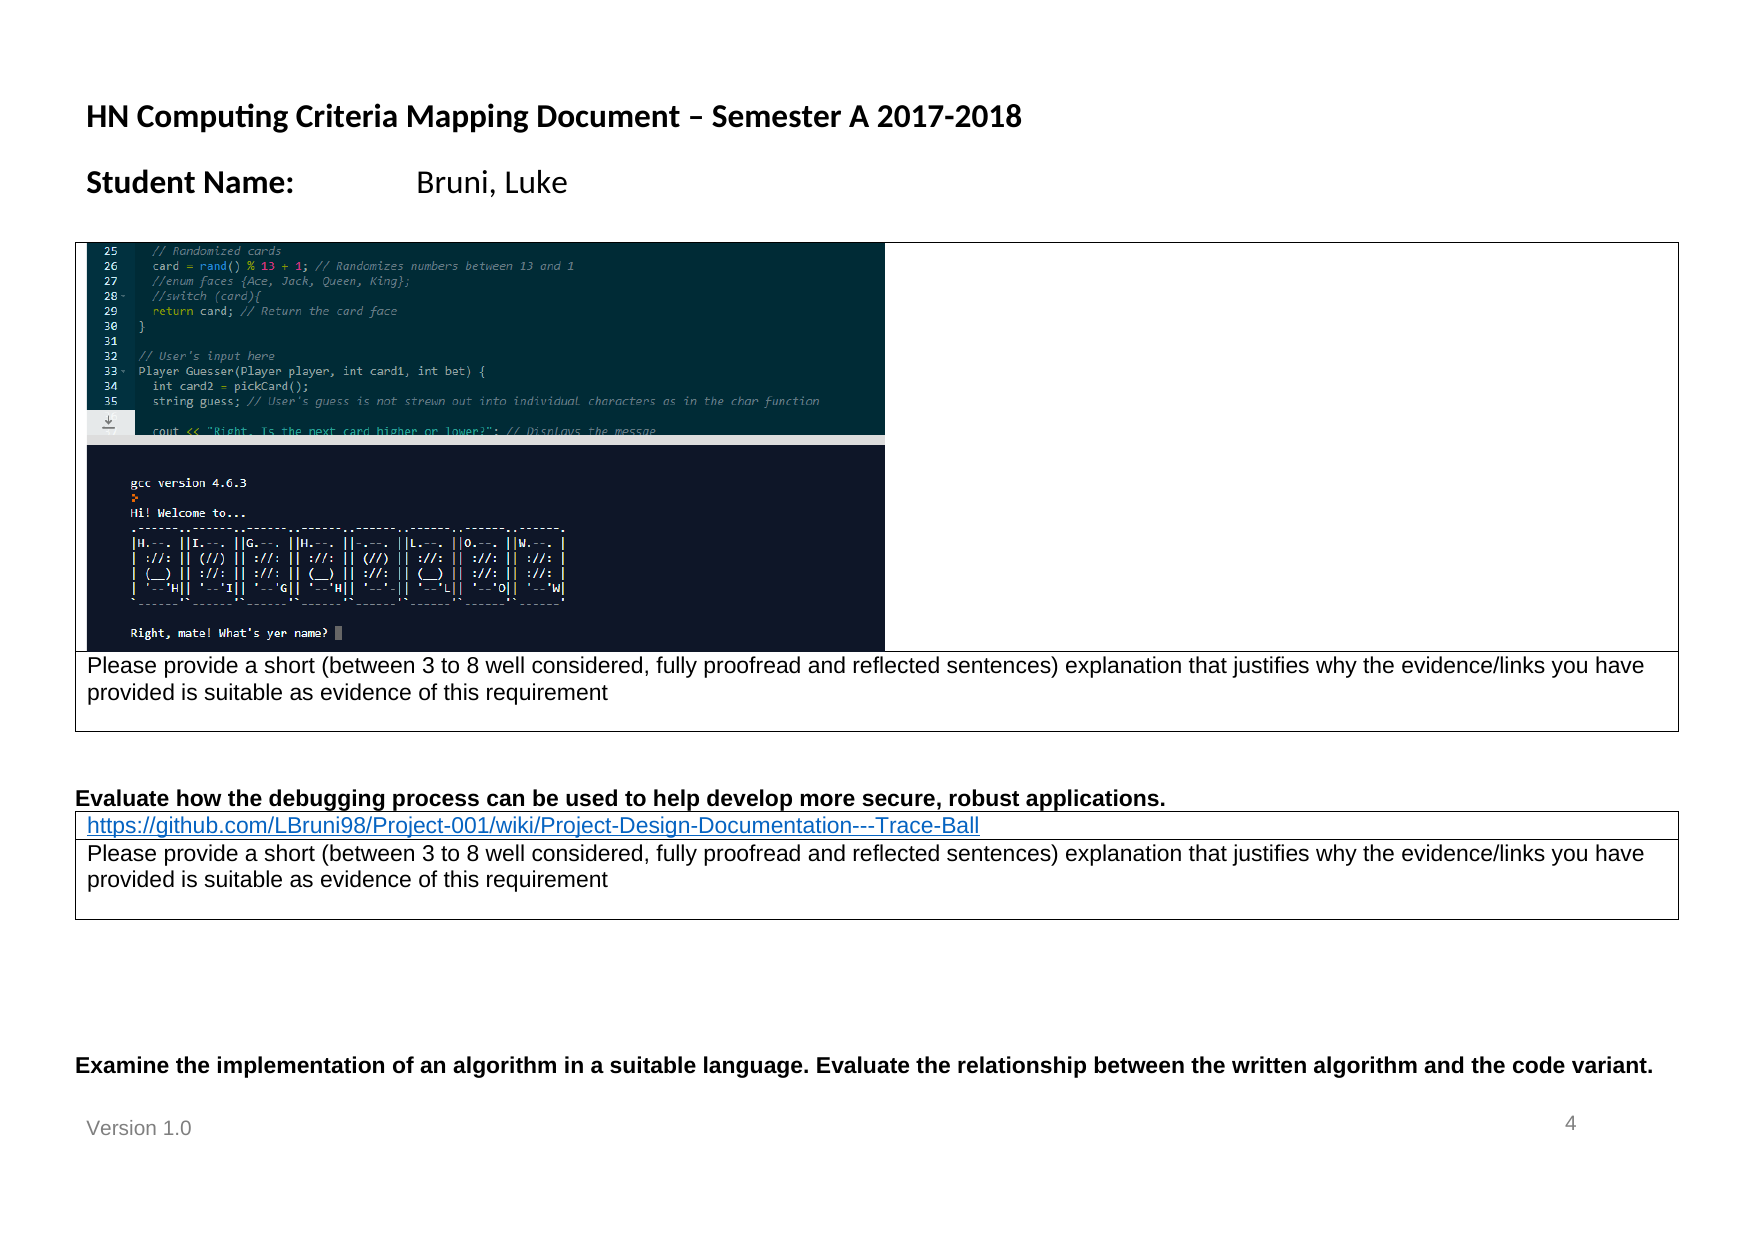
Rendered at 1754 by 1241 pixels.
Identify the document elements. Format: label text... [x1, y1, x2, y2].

table_header [76, 243, 86, 651]
picture [86, 411, 885, 652]
picture [423, 265, 433, 269]
table_header [885, 243, 1678, 651]
text Examine the implementation of an algorithm in a suitable language. Evaluate the relationship between the written algorithm and the code variant. [75, 1052, 1679, 1078]
picture [248, 262, 254, 269]
table_header https://github.com/LBruni98/Project-001/wiki/Project-Design-Documentation---Trace-Ball [76, 812, 1678, 839]
text Evaluate how the debugging process can be used to help develop more secure, robust applications. [75, 785, 1679, 811]
